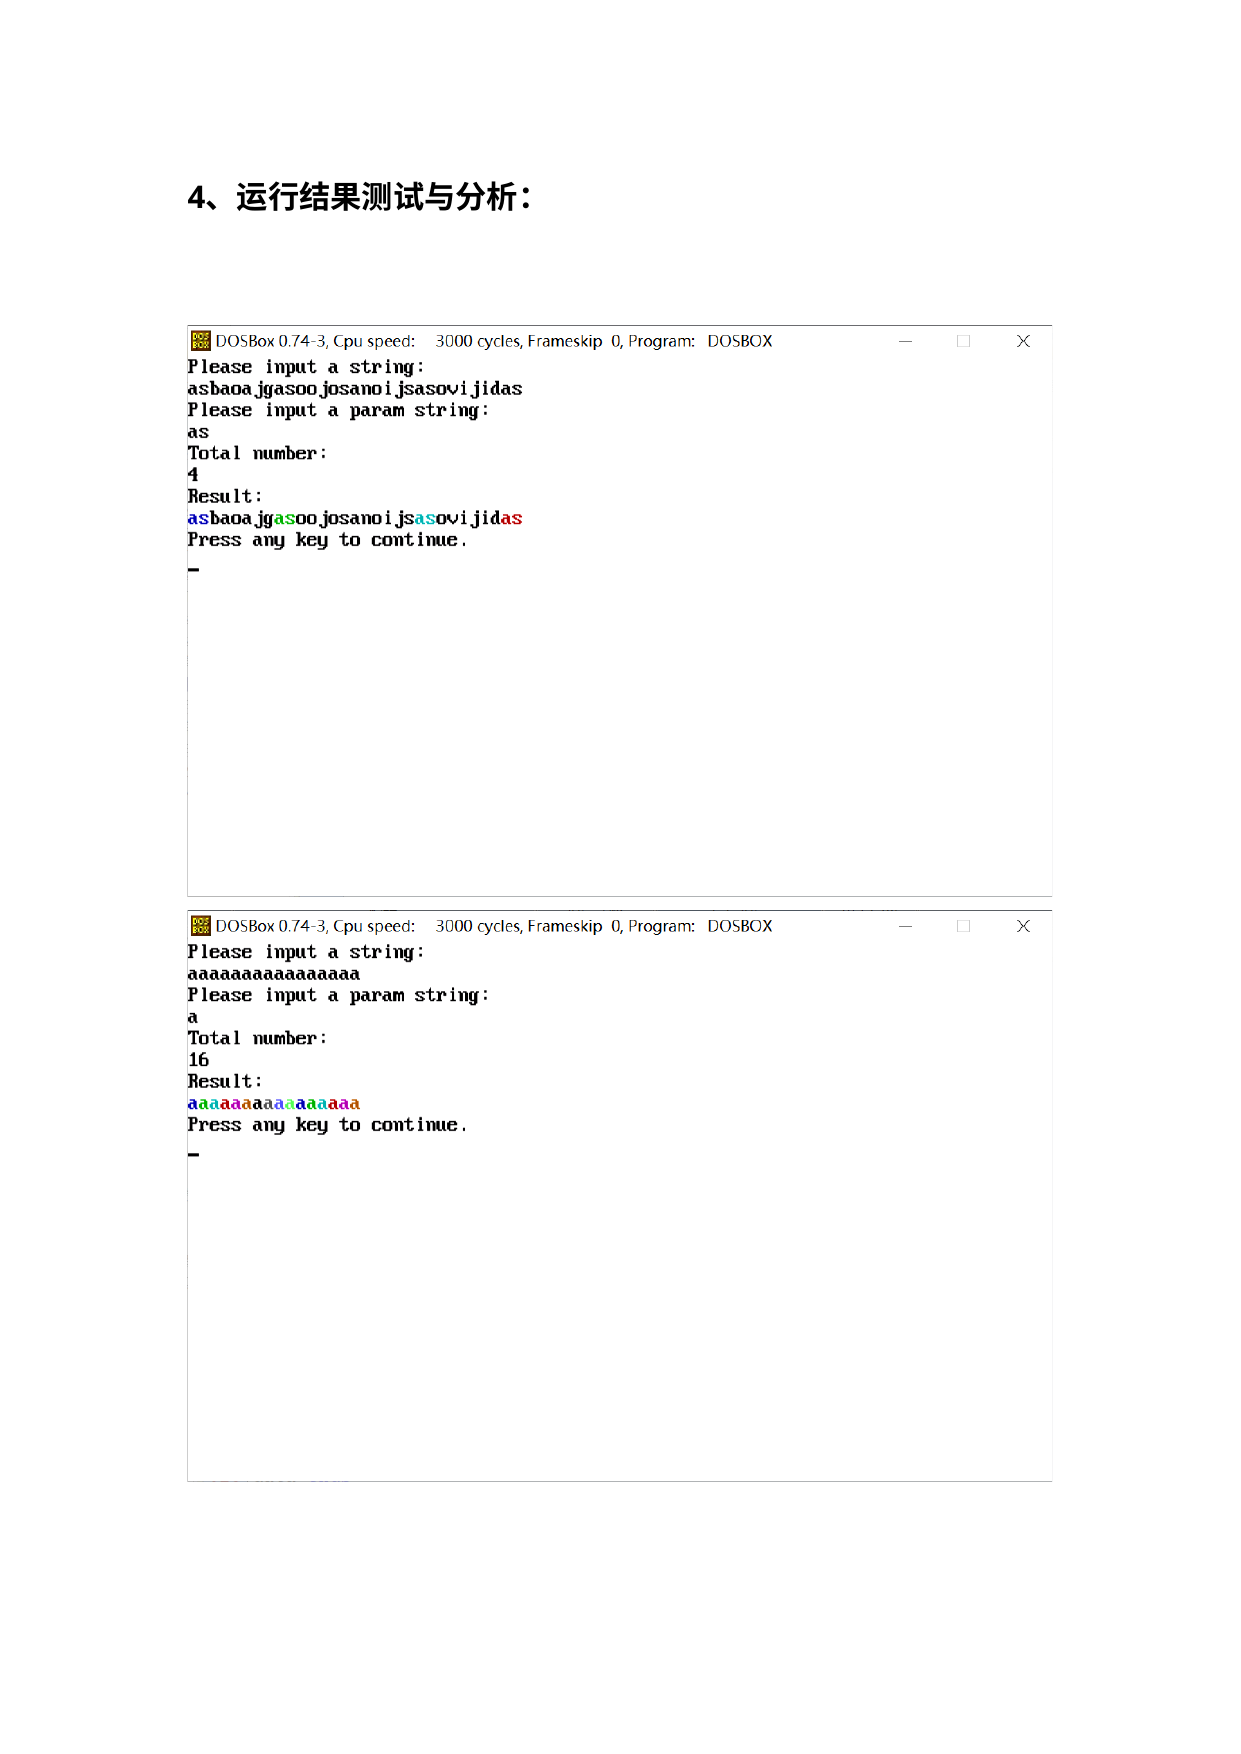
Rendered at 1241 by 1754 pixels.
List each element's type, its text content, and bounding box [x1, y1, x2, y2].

subtitle 运行结果测试与分析： [187, 162, 1053, 227]
picture [187, 910, 1053, 1482]
picture [187, 325, 1053, 897]
